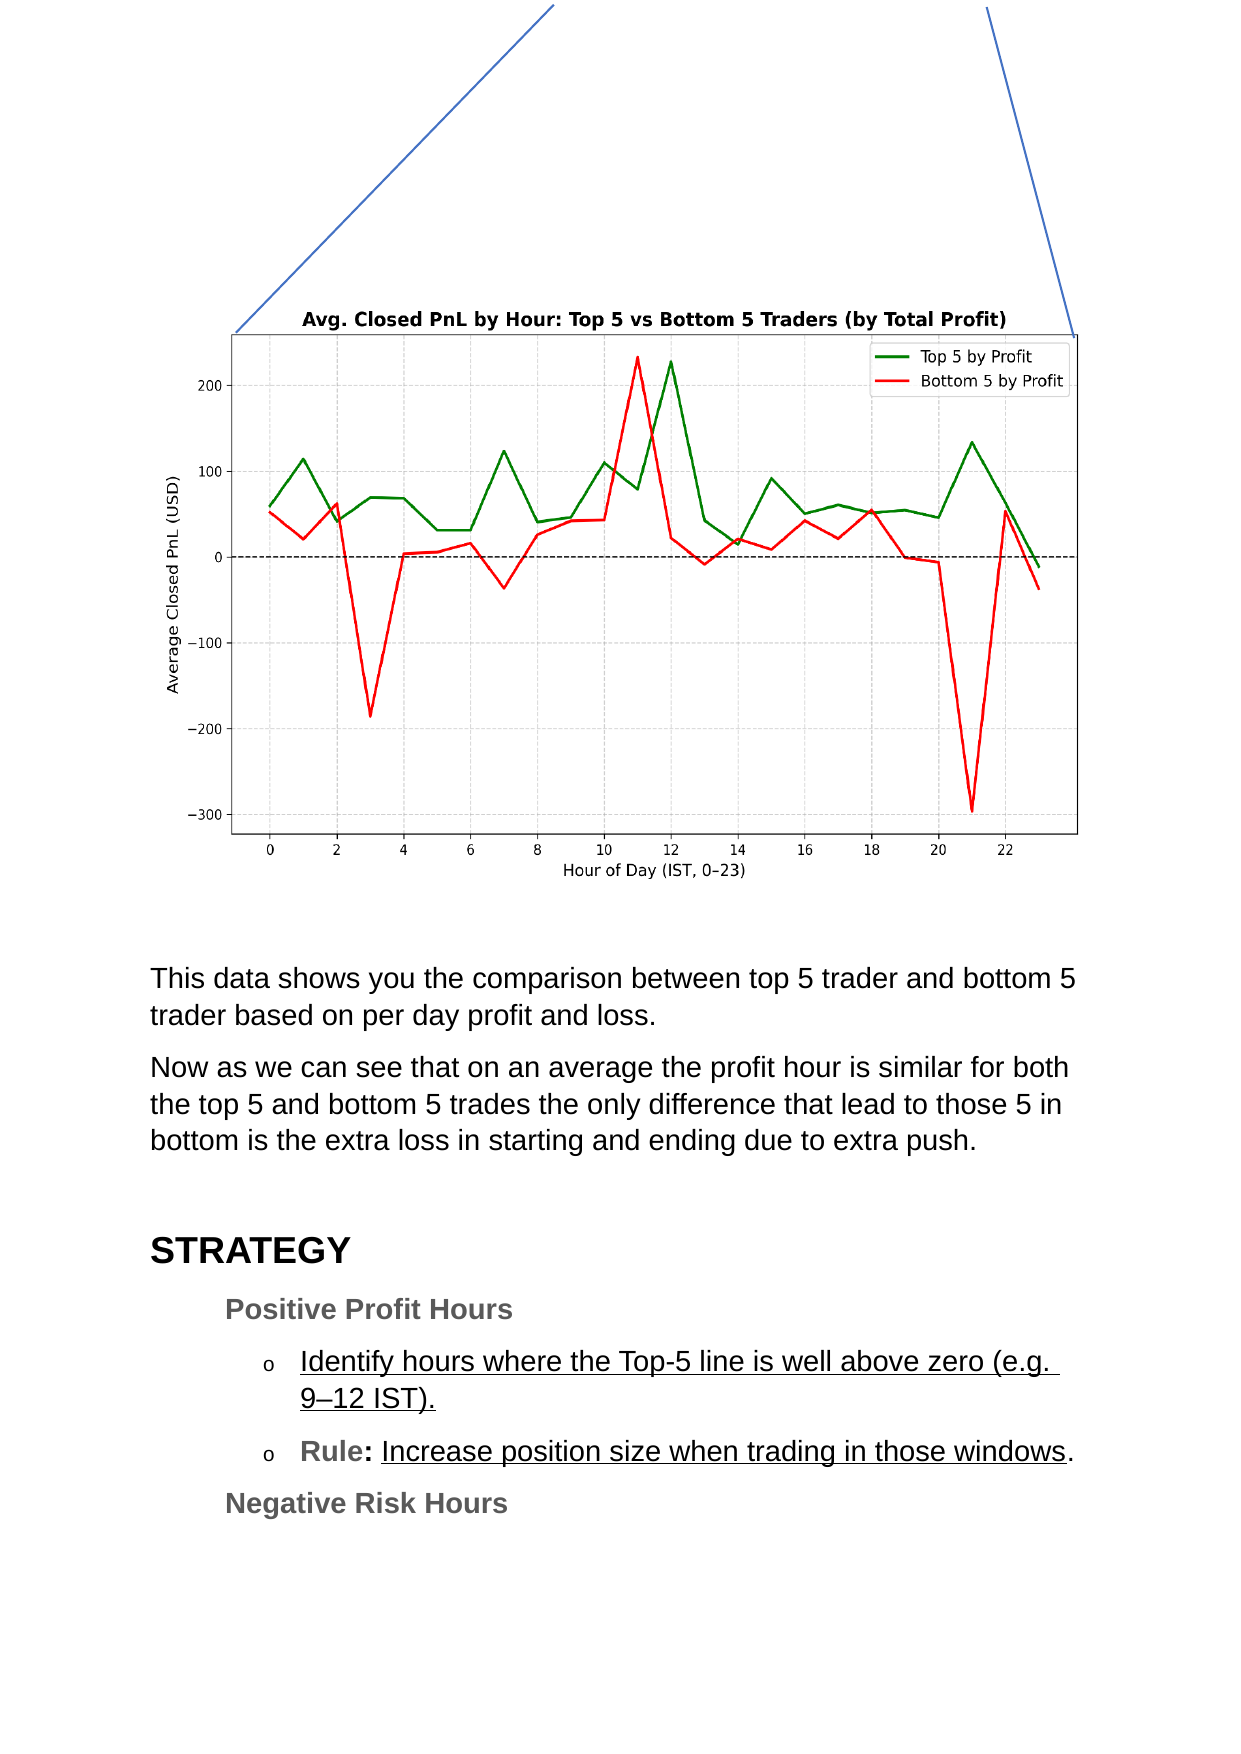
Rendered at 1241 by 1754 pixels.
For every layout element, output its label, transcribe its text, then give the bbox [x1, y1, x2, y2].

list Rule: Increase position size when trading in those windows. [262, 1433, 1090, 1467]
text Now as we can see that on an average the profit hour is similar for both the top 5 and bottom 5 trades the only difference that lead to those 5 in bottom is the extra loss in starting and ending due to extra push. [150, 1051, 1090, 1156]
text This data shows you the comparison between top 5 trader and bottom 5 trader based on per day profit and loss. [150, 962, 1090, 1031]
text STRATEGY [150, 1228, 1090, 1272]
picture [150, 296, 1091, 896]
text Negative Risk Hours [225, 1486, 1090, 1520]
text Positive Profit Hours [225, 1292, 1090, 1325]
list Identify hours where the Top-5 line is well above zero (e.g. 9–12 IST). [262, 1344, 1090, 1414]
